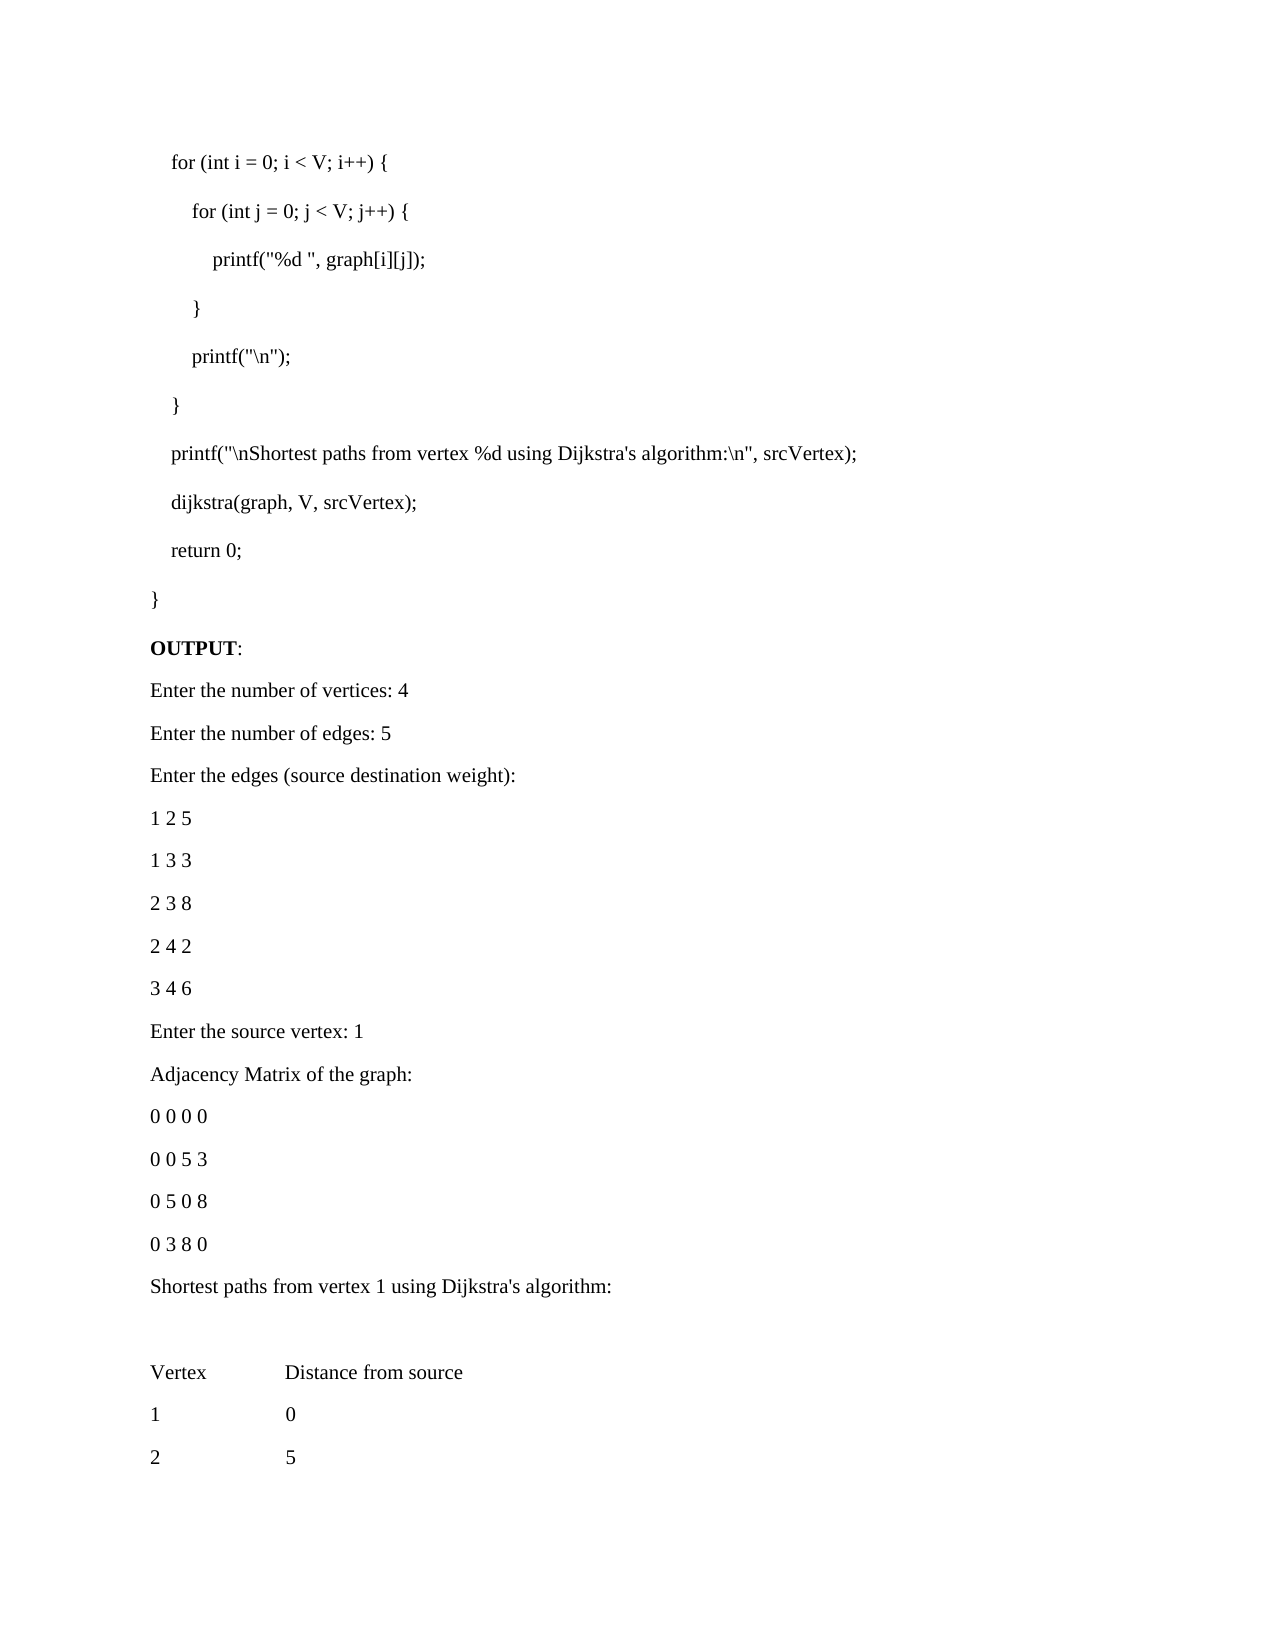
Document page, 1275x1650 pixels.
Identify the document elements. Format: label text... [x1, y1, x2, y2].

text Vertex Distance from source [150, 1360, 1125, 1384]
text Adjacency Matrix of the graph: [150, 1061, 1125, 1086]
text } [150, 296, 1125, 320]
text 1 2 5 [150, 806, 1125, 830]
text 2 4 2 [150, 934, 1125, 958]
text 1 0 [150, 1402, 1125, 1426]
text 0 5 0 8 [150, 1189, 1125, 1213]
text for (int j = 0; j < V; j++) { [150, 198, 1125, 223]
text 2 3 8 [150, 891, 1125, 915]
text printf("\nShortest paths from vertex %d using Dijkstra's algorithm:\n", srcVertex); [150, 441, 1125, 465]
text Enter the number of vertices: 4 [150, 678, 1125, 702]
text } [150, 393, 1125, 417]
text 3 4 6 [150, 976, 1125, 1000]
text for (int i = 0; i < V; i++) { [150, 150, 1125, 174]
text OUTPUT: [150, 635, 1125, 659]
text 1 3 3 [150, 848, 1125, 872]
text 2 5 [150, 1445, 1125, 1469]
text } [150, 587, 1125, 611]
text dijkstra(graph, V, srcVertex); [150, 490, 1125, 514]
text return 0; [150, 538, 1125, 562]
text Enter the number of edges: 5 [150, 721, 1125, 745]
text 0 3 8 0 [150, 1232, 1125, 1256]
text 0 0 0 0 [150, 1104, 1125, 1128]
text 0 0 5 3 [150, 1147, 1125, 1171]
text Enter the edges (source destination weight): [150, 763, 1125, 787]
text Shortest paths from vertex 1 using Dijkstra's algorithm: [150, 1274, 1125, 1298]
text printf("\n"); [150, 344, 1125, 368]
text printf("%d ", graph[i][j]); [150, 247, 1125, 271]
text Enter the source vertex: 1 [150, 1019, 1125, 1043]
